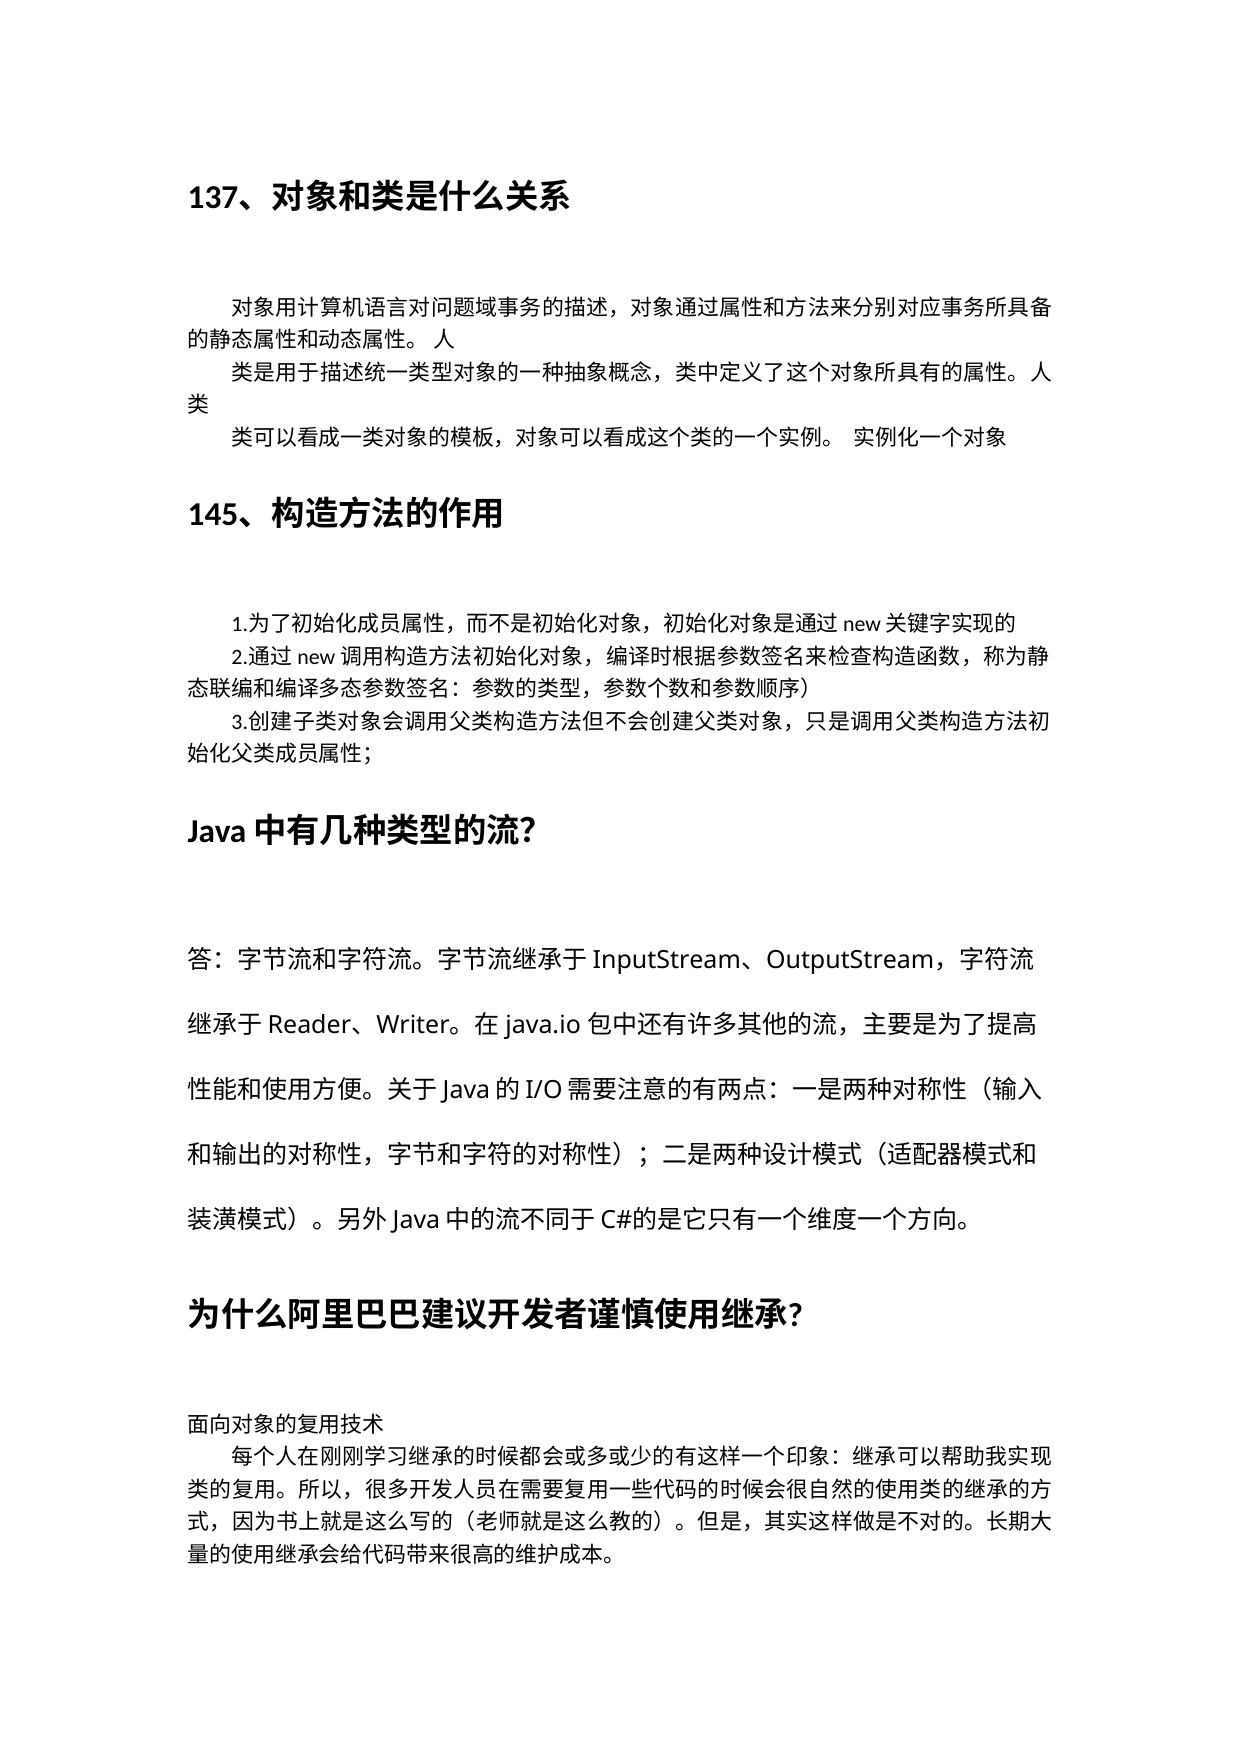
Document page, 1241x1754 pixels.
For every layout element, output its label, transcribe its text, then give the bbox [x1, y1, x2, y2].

text 面向对象的复用技术 [187, 1406, 1053, 1439]
text 3.创建子类对象会调用父类构造方法但不会创建父类对象，只是调用父类构造方法初始化父类成员属性； [187, 703, 1053, 768]
text 对象用计算机语言对问题域事务的描述，对象通过属性和方法来分别对应事务所具备的静态属性和动态属性。 人 [187, 289, 1053, 354]
text 每个人在刚刚学习继承的时候都会或多或少的有这样一个印象：继承可以帮助我实现类的复用。所以，很多开发人员在需要复用一些代码的时候会很自然的使用类的继承的方式，因为书上就是这么写的（老师就是这么教的）。但是，其实这样做是不对的。长期大量的使用继承会给代码带来很高的维护成本。 [187, 1439, 1053, 1569]
subtitle 为什么阿里巴巴建议开发者谨慎使用继承? [187, 1279, 1053, 1344]
text 答：字节流和字符流。字节流继承于InputStream、OutputStream，字符流继承于Reader、Writer。在 java.io 包中还有许多其他的流，主要是为了提高性能和使用方便。关于Java的I/O需要注意的有两点：一是两种对称性（输入和输出的对称性，字节和字符的对称性）；二是两种设计模式（适配器模式和装潢模式）。另外Java中的流不同于C#的是它只有一个维度一个方向。 [187, 925, 1053, 1250]
text 类可以看成一类对象的模板，对象可以看成这个类的一个实例。 实例化一个对象 [187, 419, 1053, 452]
subtitle 137、对象和类是什么关系 [187, 162, 1053, 227]
text 2.通过new调用构造方法初始化对象，编译时根据参数签名来检查构造函数，称为静态联编和编译多态参数签名：参数的类型，参数个数和参数顺序） [187, 638, 1053, 703]
text 类是用于描述统一类型对象的一种抽象概念，类中定义了这个对象所具有的属性。人类 [187, 354, 1053, 419]
subtitle 145、构造方法的作用 [187, 479, 1053, 544]
text 1.为了初始化成员属性，而不是初始化对象，初始化对象是通过new关键字实现的 [187, 606, 1053, 638]
subtitle Java中有几种类型的流？ [187, 796, 1053, 861]
